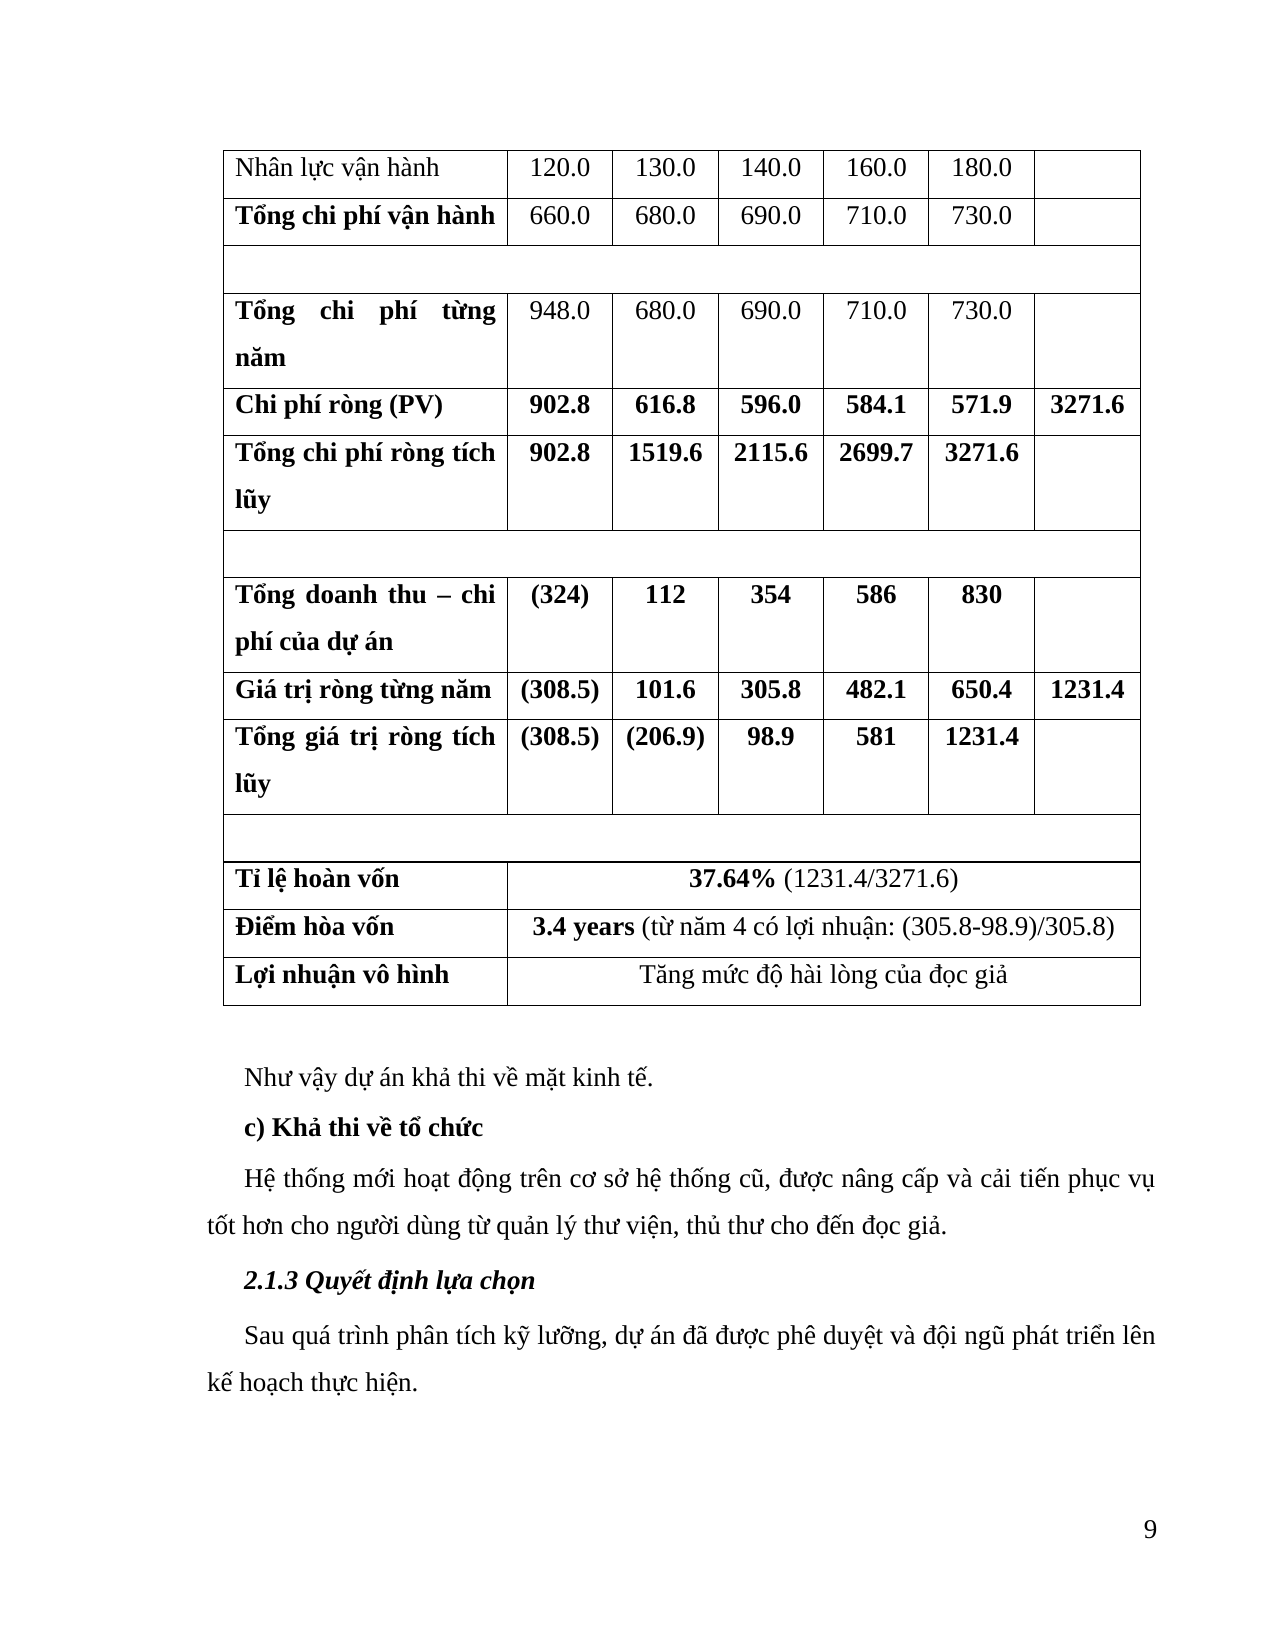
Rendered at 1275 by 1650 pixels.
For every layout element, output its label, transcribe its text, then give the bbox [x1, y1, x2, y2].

table_cell 948.0 [508, 294, 612, 387]
table_cell (308.5) [508, 673, 612, 719]
table_cell Tổng chi phí vận hành [224, 199, 507, 245]
table_cell [1035, 199, 1140, 245]
table_cell 101.6 [613, 673, 718, 719]
table_cell 581 [824, 720, 928, 814]
table_cell 482.1 [824, 673, 928, 719]
table_cell 140.0 [719, 151, 823, 198]
table_cell [1035, 151, 1140, 198]
table_cell 690.0 [719, 199, 823, 245]
table_cell Giá trị ròng từng năm [224, 673, 507, 719]
table_cell [1035, 436, 1140, 529]
table_cell 98.9 [719, 720, 823, 814]
table_cell 3271.6 [1035, 389, 1140, 435]
table_cell Nhân lực vận hành [224, 151, 507, 198]
table_cell 902.8 [508, 389, 612, 435]
table_cell [1035, 720, 1140, 814]
table_cell Chi phí ròng (PV) [224, 389, 507, 435]
table_cell 616.8 [613, 389, 718, 435]
table_cell 902.8 [508, 436, 612, 529]
table_cell Tăng mức độ hài lòng của đọc giả [508, 958, 1140, 1004]
table_cell 584.1 [824, 389, 928, 435]
table_cell 596.0 [719, 389, 823, 435]
table_cell 120.0 [508, 151, 612, 198]
table_cell (308.5) [508, 720, 612, 814]
table_cell 710.0 [824, 199, 928, 245]
text c) Khả thi về tổ chức [207, 1111, 1157, 1143]
text Như vậy dự án khả thi về mặt kinh tế. [207, 1061, 1157, 1092]
table_cell 3271.6 [929, 436, 1034, 529]
table_cell 730.0 [929, 294, 1034, 387]
table_cell 2699.7 [824, 436, 928, 529]
table_cell 130.0 [613, 151, 718, 198]
table_cell 3.4 years (từ năm 4 có lợi nhuận: (305.8-98.9)/305.8) [508, 910, 1140, 957]
table_cell 1231.4 [929, 720, 1034, 814]
table_cell Tổng giá trị ròng tích lũy [224, 720, 507, 814]
table_cell 160.0 [824, 151, 928, 198]
table_cell [1035, 578, 1140, 672]
table_cell [224, 246, 1140, 293]
table_cell Tỉ lệ hoàn vốn [224, 863, 507, 909]
text Sau quá trình phân tích kỹ lưỡng, dự án đã được phê duyệt và đội ngũ phát triển lên kế hoạch thực hiện. [207, 1319, 1157, 1397]
table_cell 710.0 [824, 294, 928, 387]
table_cell 586 [824, 578, 928, 672]
table_cell 305.8 [719, 673, 823, 719]
table_cell 680.0 [613, 199, 718, 245]
text Hệ thống mới hoạt động trên cơ sở hệ thống cũ, được nâng cấp và cải tiến phục vụ tốt hơn cho người dùng từ quản lý thư viện, thủ thư cho đến đọc giả. [207, 1162, 1157, 1240]
table_cell Điểm hòa vốn [224, 910, 507, 957]
table_cell 2115.6 [719, 436, 823, 529]
table_cell 354 [719, 578, 823, 672]
table_cell [224, 531, 1140, 577]
table_cell 37.64% (1231.4/3271.6) [508, 863, 1140, 909]
table_cell 180.0 [929, 151, 1034, 198]
table_cell Tổng chi phí từng năm [224, 294, 507, 387]
subtitle Quyết định lựa chọn [244, 1264, 1157, 1295]
table_cell (324) [508, 578, 612, 672]
table_cell [1035, 294, 1140, 387]
table_cell 730.0 [929, 199, 1034, 245]
table_cell 660.0 [508, 199, 612, 245]
table_cell Tổng chi phí ròng tích lũy [224, 436, 507, 529]
table_cell 1231.4 [1035, 673, 1140, 719]
table_cell (206.9) [613, 720, 718, 814]
table_cell 680.0 [613, 294, 718, 387]
table_cell 1519.6 [613, 436, 718, 529]
table_cell 112 [613, 578, 718, 672]
table_cell 650.4 [929, 673, 1034, 719]
table_cell [224, 815, 1140, 861]
table_cell Tổng doanh thu – chi phí của dự án [224, 578, 507, 672]
table_cell Lợi nhuận vô hình [224, 958, 507, 1004]
table_cell 830 [929, 578, 1034, 672]
table_cell 571.9 [929, 389, 1034, 435]
table_cell 690.0 [719, 294, 823, 387]
